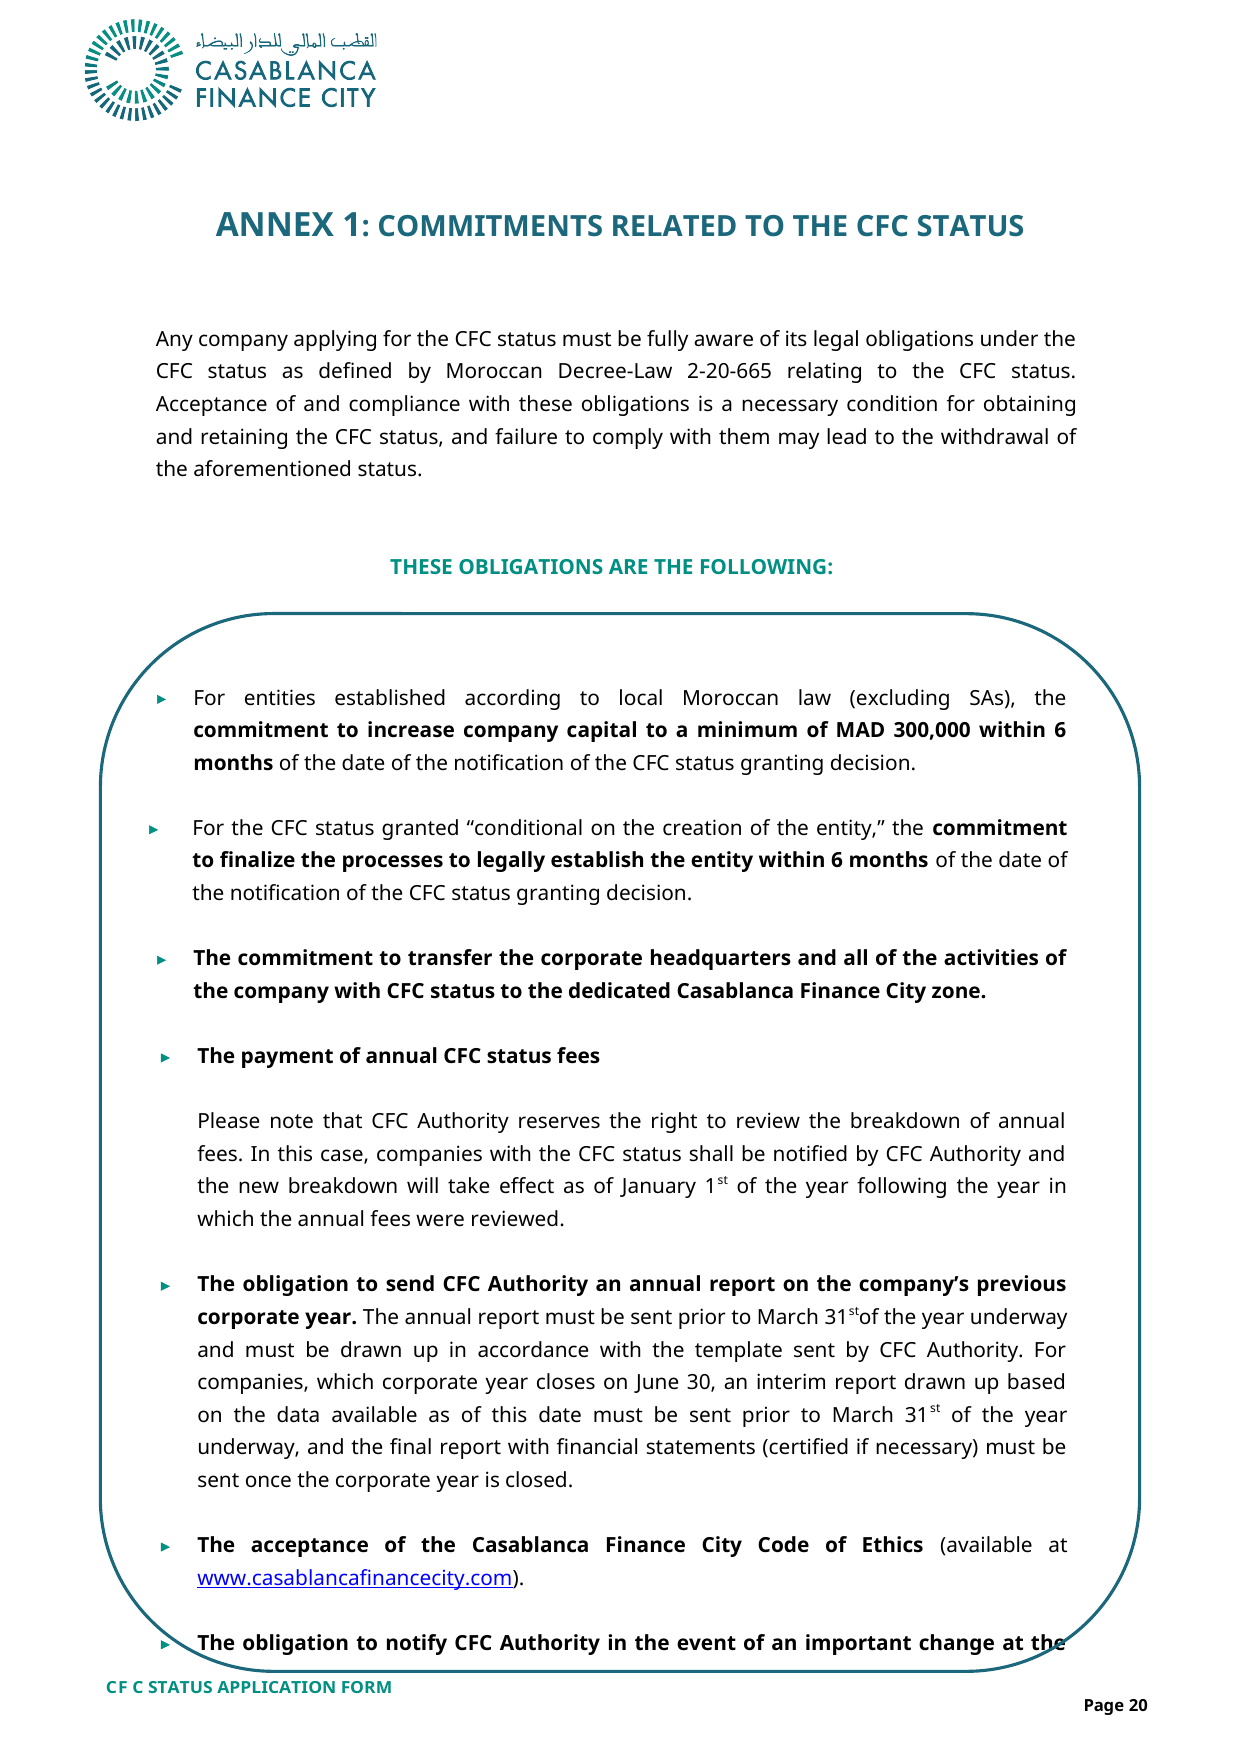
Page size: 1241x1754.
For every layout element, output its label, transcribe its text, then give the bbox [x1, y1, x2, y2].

list The commitment to transfer the corporate headquarters and all of the activities of the company with CFC status to the dedicated Casablanca Finance City zone. [156, 943, 1067, 1004]
list For the CFC status granted “conditional on the creation of the entity,” the commitment to finalize the processes to legally establish the entity within 6 months of the date of the notification of the CFC status granting decision. [148, 813, 1067, 907]
text Please note that CFC Authority reserves the right to review the breakdown of annual fees. In this case, companies with the CFC status shall be notified by CFC Authority and the new breakdown will take effect as of January 1st of the year following the year in which the annual fees were reviewed. [197, 1106, 1067, 1233]
subtitle ANNEX 1: COMMITMENTS RELATED TO THE CFC STATUS [118, 201, 1122, 246]
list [163, 1628, 1067, 1657]
list The payment of annual CFC status fees [159, 1041, 1067, 1070]
list For entities established according to local Moroccan law (excluding SAs), the commitment to increase company capital to a minimum of MAD 300,000 within 6 months of the date of the notification of the CFC status granting decision. [156, 683, 1067, 776]
text Any company applying for the CFC status must be fully aware of its legal obligations under the CFC status as defined by Moroccan Decree-Law 2-20-665 relating to the CFC status. Acceptance of and compliance with these obligations is a necessary condition for obtaining and retaining the CFC status, and failure to comply with them may lead to the withdrawal of the aforementioned status. [156, 324, 1078, 483]
list The acceptance of the Casablanca Finance City Code of Ethics (available at www.casablancafinancecity.com). [159, 1530, 1067, 1591]
list The obligation to send CFC Authority an annual report on the company’s previous corporate year. The annual report must be sent prior to March 31stof the year underway and must be drawn up in accordance with the template sent by CFC Authority. For companies, which corporate year closes on June 30, an interim report drawn up based on the data available as of this date must be sent prior to March 31st of the year underway, and the final report with financial statements (certified if necessary) must be sent once the corporate year is closed. [159, 1269, 1067, 1493]
text THESE OBLIGATIONS ARE THE FOLLOWING: [156, 552, 1067, 581]
picture [84, 19, 377, 121]
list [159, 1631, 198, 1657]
